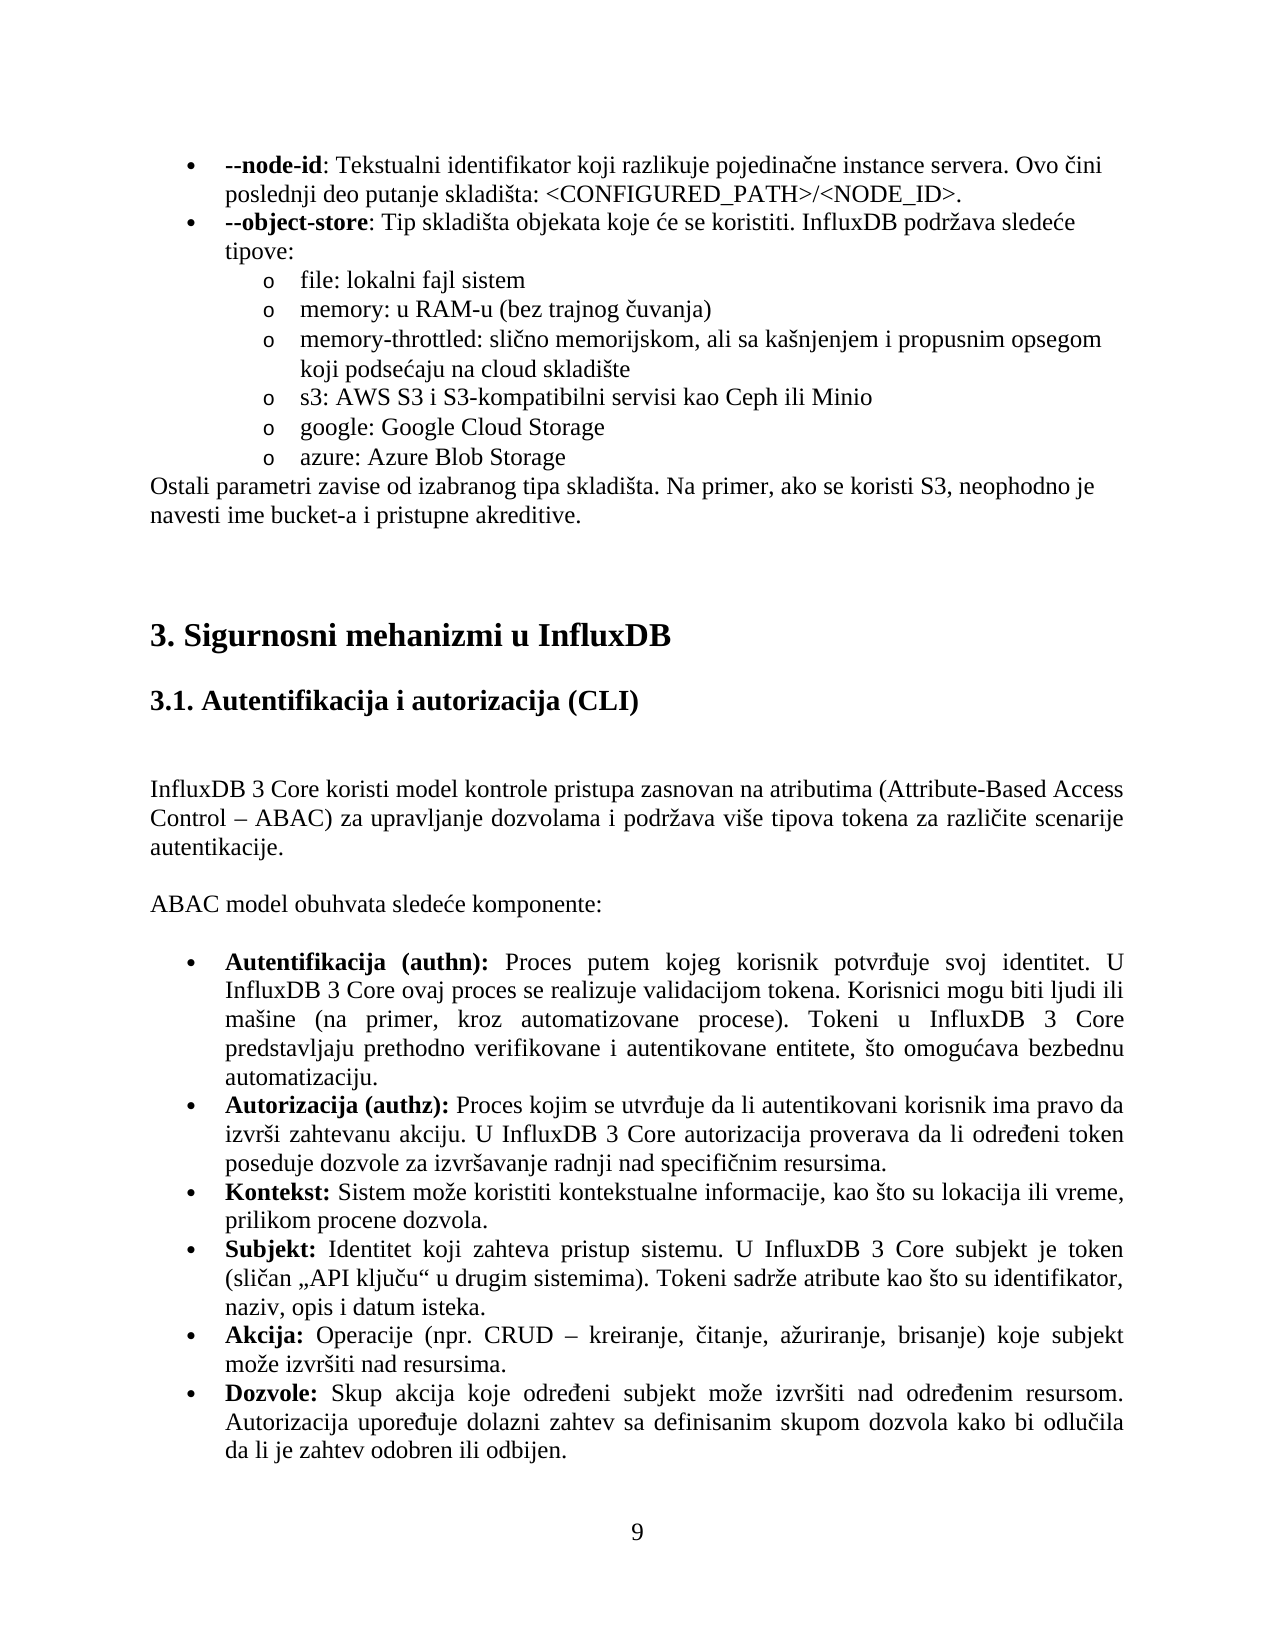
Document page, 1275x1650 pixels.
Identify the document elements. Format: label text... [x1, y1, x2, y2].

text Ostali parametri zavise od izabranog tipa skladišta. Na primer, ako se koristi S3, neophodno je navesti ime bucket-a i pristupne akreditive. [150, 471, 1125, 529]
list Dozvole: Skup akcija koje određeni subjekt može izvršiti nad određenim resursom. Autorizacija upoređuje dolazni zahtev sa definisanim skupom dozvola kako bi odlučila da li je zahtev odobren ili odbijen. [187, 1378, 1125, 1464]
list azure: Azure Blob Storage [262, 442, 1125, 471]
list Akcija: Operacije (npr. CRUD – kreiranje, čitanje, ažuriranje, brisanje) koje subjekt može izvršiti nad resursima. [187, 1321, 1125, 1378]
list s3: AWS S3 i S3-kompatibilni servisi kao Ceph ili Minio [262, 382, 1125, 412]
subtitle 3. Sigurnosni mehanizmi u InfluxDB [150, 615, 1125, 654]
list memory-throttled: slično memorijskom, ali sa kašnjenjem i propusnim opsegom koji podsećaju na cloud skladište [262, 324, 1125, 382]
text InfluxDB 3 Core koristi model kontrole pristupa zasnovan na atributima (Attribute-Based Access Control – ABAC) za upravljanje dozvolama i podržava više tipova tokena za različite scenarije autentikacije. [150, 774, 1125, 861]
list --node-id: Tekstualni identifikator koji razlikuje pojedinačne instance servera. Ovo čini poslednji deo putanje skladišta: <CONFIGURED_PATH>/<NODE_ID>. [187, 150, 1125, 207]
list file: lokalni fajl sistem [262, 265, 1125, 294]
text ABAC model obuhvata sledeće komponente: [150, 889, 1125, 918]
list Subjekt: Identitet koji zahteva pristup sistemu. U InfluxDB 3 Core subjekt je token (sličan „API ključu“ u drugim sistemima). Tokeni sadrže atribute kao što su identifikator, naziv, opis i datum isteka. [187, 1234, 1125, 1321]
subtitle 3.1. Autentifikacija i autorizacija (CLI) [150, 683, 1125, 716]
list Autorizacija (authz): Proces kojim se utvrđuje da li autentikovani korisnik ima pravo da izvrši zahtevanu akciju. U InfluxDB 3 Core autorizacija proverava da li određeni token poseduje dozvole za izvršavanje radnji nad specifičnim resursima. [187, 1091, 1125, 1177]
list memory: u RAM-u (bez trajnog čuvanja) [262, 294, 1125, 324]
list Kontekst: Sistem može koristiti kontekstualne informacije, kao što su lokacija ili vreme, prilikom procene dozvola. [187, 1177, 1125, 1234]
list Autentifikacija (authn): Proces putem kojeg korisnik potvrđuje svoj identitet. U InfluxDB 3 Core ovaj proces se realizuje validacijom tokena. Korisnici mogu biti ljudi ili mašine (na primer, kroz automatizovane procese). Tokeni u InfluxDB 3 Core predstavljaju prethodno verifikovane i autentikovane entitete, što omogućava bezbednu automatizaciju. [187, 947, 1125, 1091]
list google: Google Cloud Storage [262, 412, 1125, 442]
list --object-store: Tip skladišta objekata koje će se koristiti. InfluxDB podržava sledeće tipove: [187, 207, 1125, 265]
